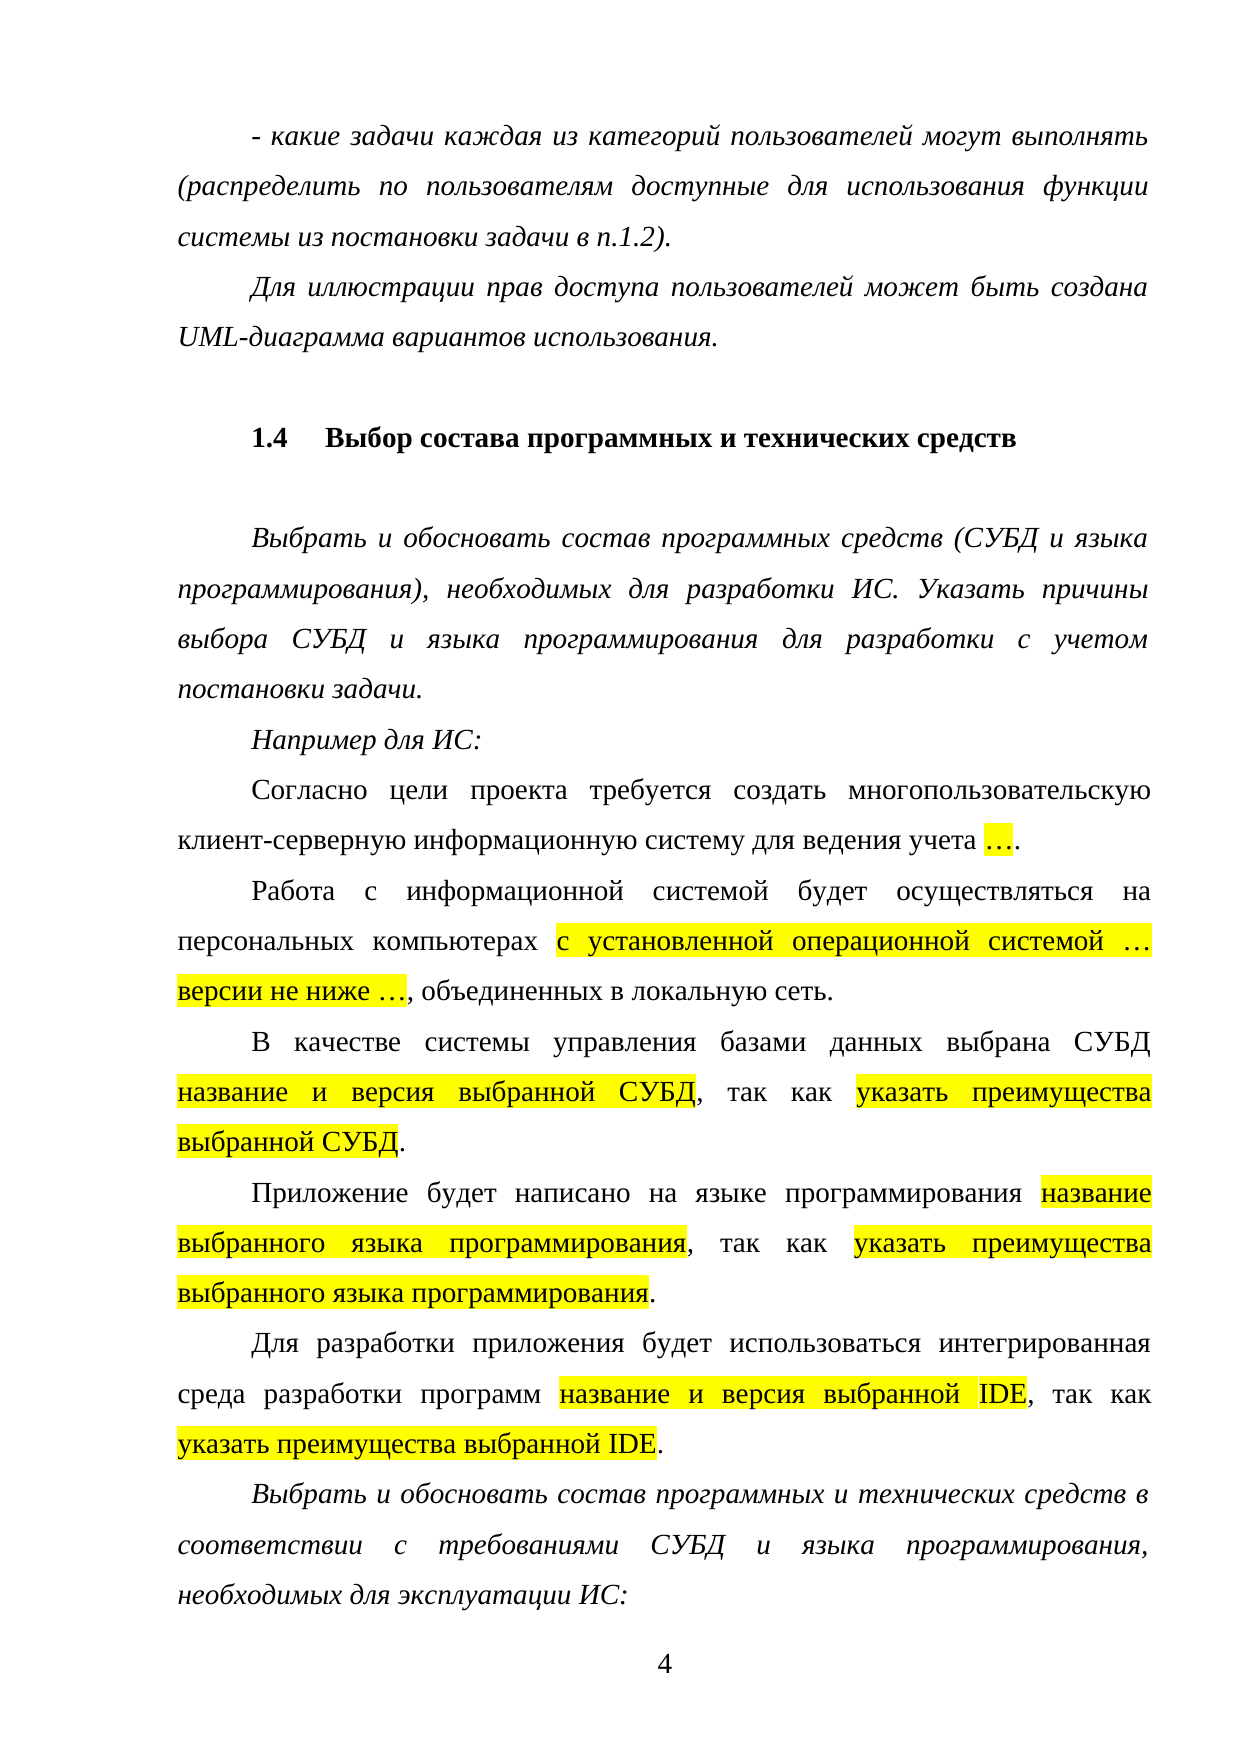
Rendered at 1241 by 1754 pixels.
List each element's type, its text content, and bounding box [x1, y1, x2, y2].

text Приложение будет написано на языке программирования название выбранного языка программирования, так как указать преимущества выбранного языка программирования. [177, 1175, 1152, 1309]
text 1.4 Выбор состава программных и технических средств [177, 420, 1152, 453]
text Например для ИС: [177, 722, 1152, 755]
text Для иллюстрации прав доступа пользователей может быть создана UML-диаграмма вариантов использования. [177, 269, 1152, 353]
text Согласно цели проекта требуется создать многопользовательскую клиент-серверную информационную систему для ведения учета …. [177, 772, 1152, 856]
text - какие задачи каждая из категорий пользователей могут выполнять (распределить по пользователям доступные для использования функции системы из постановки задачи в п.1.2). [177, 118, 1152, 252]
text Выбрать и обосновать состав программных и технических средств в соответствии с требованиями СУБД и языка программирования, необходимых для эксплуатации ИС: [177, 1477, 1152, 1611]
text Для разработки приложения будет использоваться интегрированная среда разработки программ название и версия выбранной IDE, так как указать преимущества выбранной IDE. [177, 1326, 1152, 1460]
text Выбрать и обосновать состав программных средств (СУБД и языка программирования), необходимых для разработки ИС. Указать причины выбора СУБД и языка программирования для разработки с учетом постановки задачи. [177, 521, 1152, 705]
text Работа с информационной системой будет осуществляться на персональных компьютерах с установленной операционной системой … версии не ниже …, объединенных в локальную сеть. [177, 873, 1152, 1007]
text В качестве системы управления базами данных выбрана СУБД название и версия выбранной СУБД, так как указать преимущества выбранной СУБД. [177, 1024, 1152, 1158]
